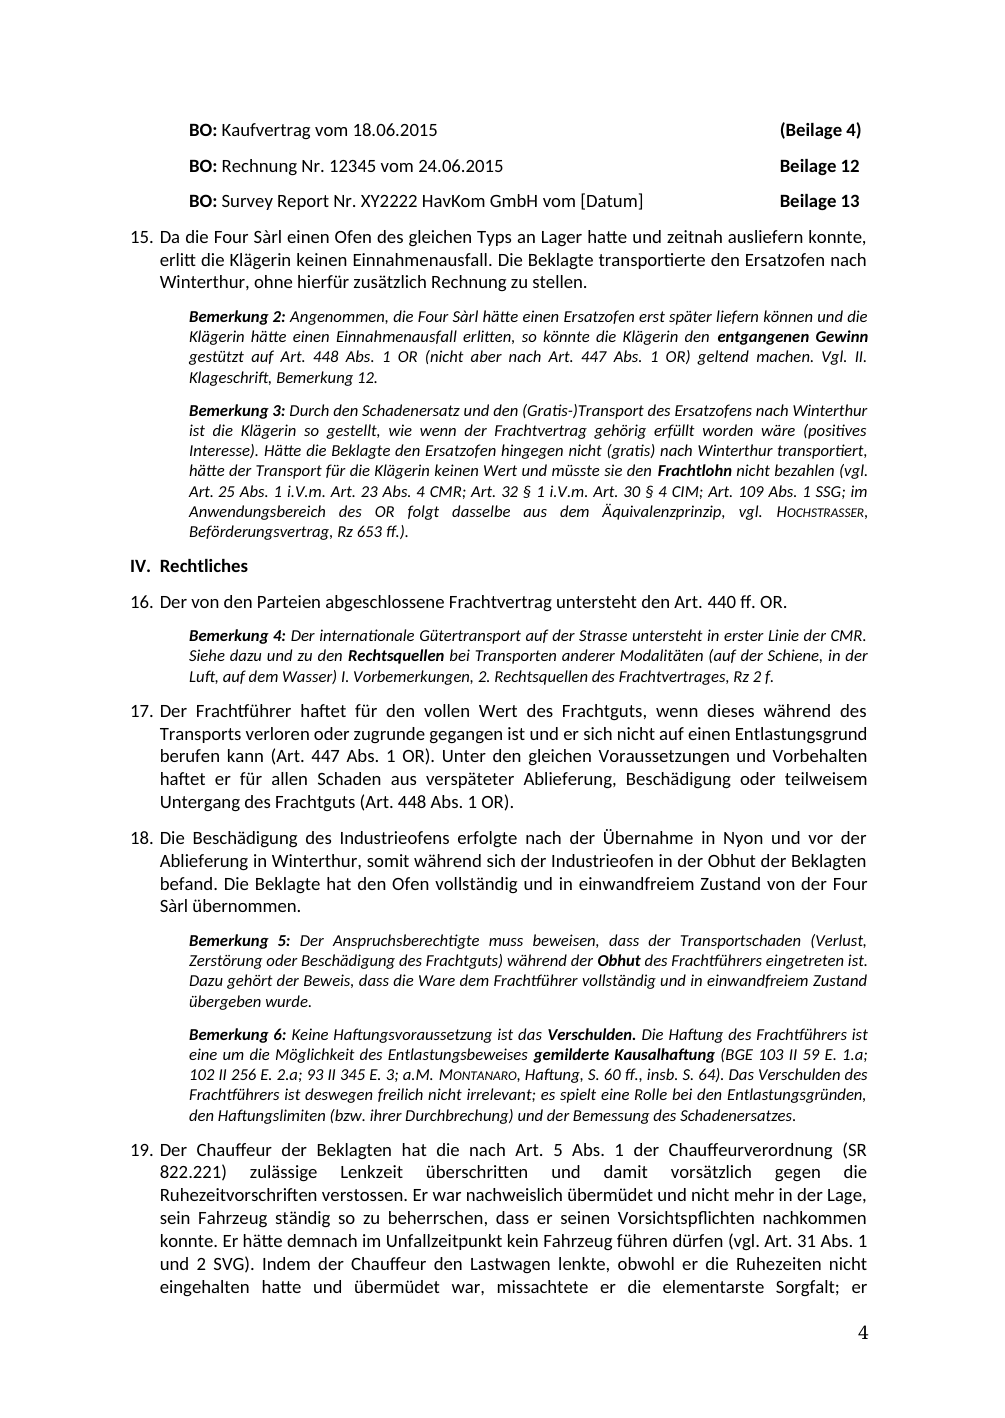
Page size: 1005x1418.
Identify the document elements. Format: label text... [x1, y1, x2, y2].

list Der Frachtführer haftet für den vollen Wert des Frachtguts, wenn dieses während des Transports verloren oder zugrunde gegangen ist und er sich nicht auf einen Entlastungsgrund berufen kann (Art. 447 Abs. 1 OR). Unter den gleichen Voraussetzungen und Vorbehalten haftet er für allen Schaden aus verspäteter Ablieferung, Beschädigung oder teilweisem Untergang des Frachtguts (Art. 448 Abs. 1 OR). [130, 699, 868, 813]
text BO: Rechnung Nr. 12345 vom 24.06.2015 Beilage 12 [130, 154, 868, 177]
text IV. Rechtliches [130, 554, 868, 577]
text Bemerkung 3: Durch den Schadenersatz und den (Gratis-)Transport des Ersatzofens nach Winterthur ist die Klägerin so gestellt, wie wenn der Frachtvertrag gehörig erfüllt worden wäre (positives Interesse). Hätte die Beklagte den Ersatzofen hingegen nicht (gratis) nach Winterthur transportiert, hätte der Transport für die Klägerin keinen Wert und müsste sie den Frachtlohn nicht bezahlen (vgl. Art. 25 Abs. 1 i.V.m. Art. 23 Abs. 4 CMR; Art. 32 § 1 i.V.m. Art. 30 § 4 CIM; Art. 109 Abs. 1 SSG; im Anwendungsbereich des OR folgt dasselbe aus dem Äquivalenzprinzip, vgl. Hochstrasser, Beförderungsvertrag, Rz 653 ff.). [130, 400, 868, 542]
list Der von den Parteien abgeschlossene Frachtvertrag untersteht den Art. 440 ff. OR. [130, 590, 868, 613]
text Bemerkung 6: Keine Haftungsvoraussetzung ist das Verschulden. Die Haftung des Frachtführers ist eine um die Möglichkeit des Entlastungsbeweises gemilderte Kausalhaftung (BGE 103 II 59 E. 1.a; 102 II 256 E. 2.a; 93 II 345 E. 3; a.M. Montanaro, Haftung, S. 60 ff., insb. S. 64). Das Verschulden des Frachtführers ist deswegen freilich nicht irrelevant; es spielt eine Rolle bei den Entlastungsgründen, den Haftungslimiten (bzw. ihrer Durchbrechung) und der Bemessung des Schadenersatzes. [130, 1024, 868, 1125]
text Bemerkung 2: Angenommen, die Four Sàrl hätte einen Ersatzofen erst später liefern können und die Klägerin hätte einen Einnahmenausfall erlitten, so könnte die Klägerin den entgangenen Gewinn gestützt auf Art. 448 Abs. 1 OR (nicht aber nach Art. 447 Abs. 1 OR) geltend machen. Vgl. II. Klageschrift, Bemerkung 12. [130, 306, 868, 387]
text Bemerkung 4: Der internationale Gütertransport auf der Strasse untersteht in erster Linie der CMR. Siehe dazu und zu den Rechtsquellen bei Transporten anderer Modalitäten (auf der Schiene, in der Luft, auf dem Wasser) I. Vorbemerkungen, 2. Rechtsquellen des Frachtvertrages, Rz 2 f. [130, 625, 868, 686]
list Die Beschädigung des Industrieofens erfolgte nach der Übernahme in Nyon und vor der Ablieferung in Winterthur, somit während sich der Industrieofen in der Obhut der Beklagten befand. Die Beklagte hat den Ofen vollständig und in einwandfreiem Zustand von der Four Sàrl übernommen. [130, 826, 868, 917]
text BO: Kaufvertrag vom 18.06.2015 (Beilage 4) [130, 118, 868, 141]
text Bemerkung 5: Der Anspruchsberechtigte muss beweisen, dass der Transportschaden (Verlust, Zerstörung oder Beschädigung des Frachtguts) während der Obhut des Frachtführers eingetreten ist. Dazu gehört der Beweis, dass die Ware dem Frachtführer vollständig und in einwandfreiem Zustand übergeben wurde. [130, 930, 868, 1011]
list Da die Four Sàrl einen Ofen des gleichen Typs an Lager hatte und zeitnah ausliefern konnte, erlitt die Klägerin keinen Einnahmenausfall. Die Beklagte transportierte den Ersatzofen nach Winterthur, ohne hierfür zusätzlich Rechnung zu stellen. [130, 225, 868, 293]
text BO: Survey Report Nr. XY2222 HavKom GmbH vom [Datum] Beilage 13 [130, 189, 868, 212]
